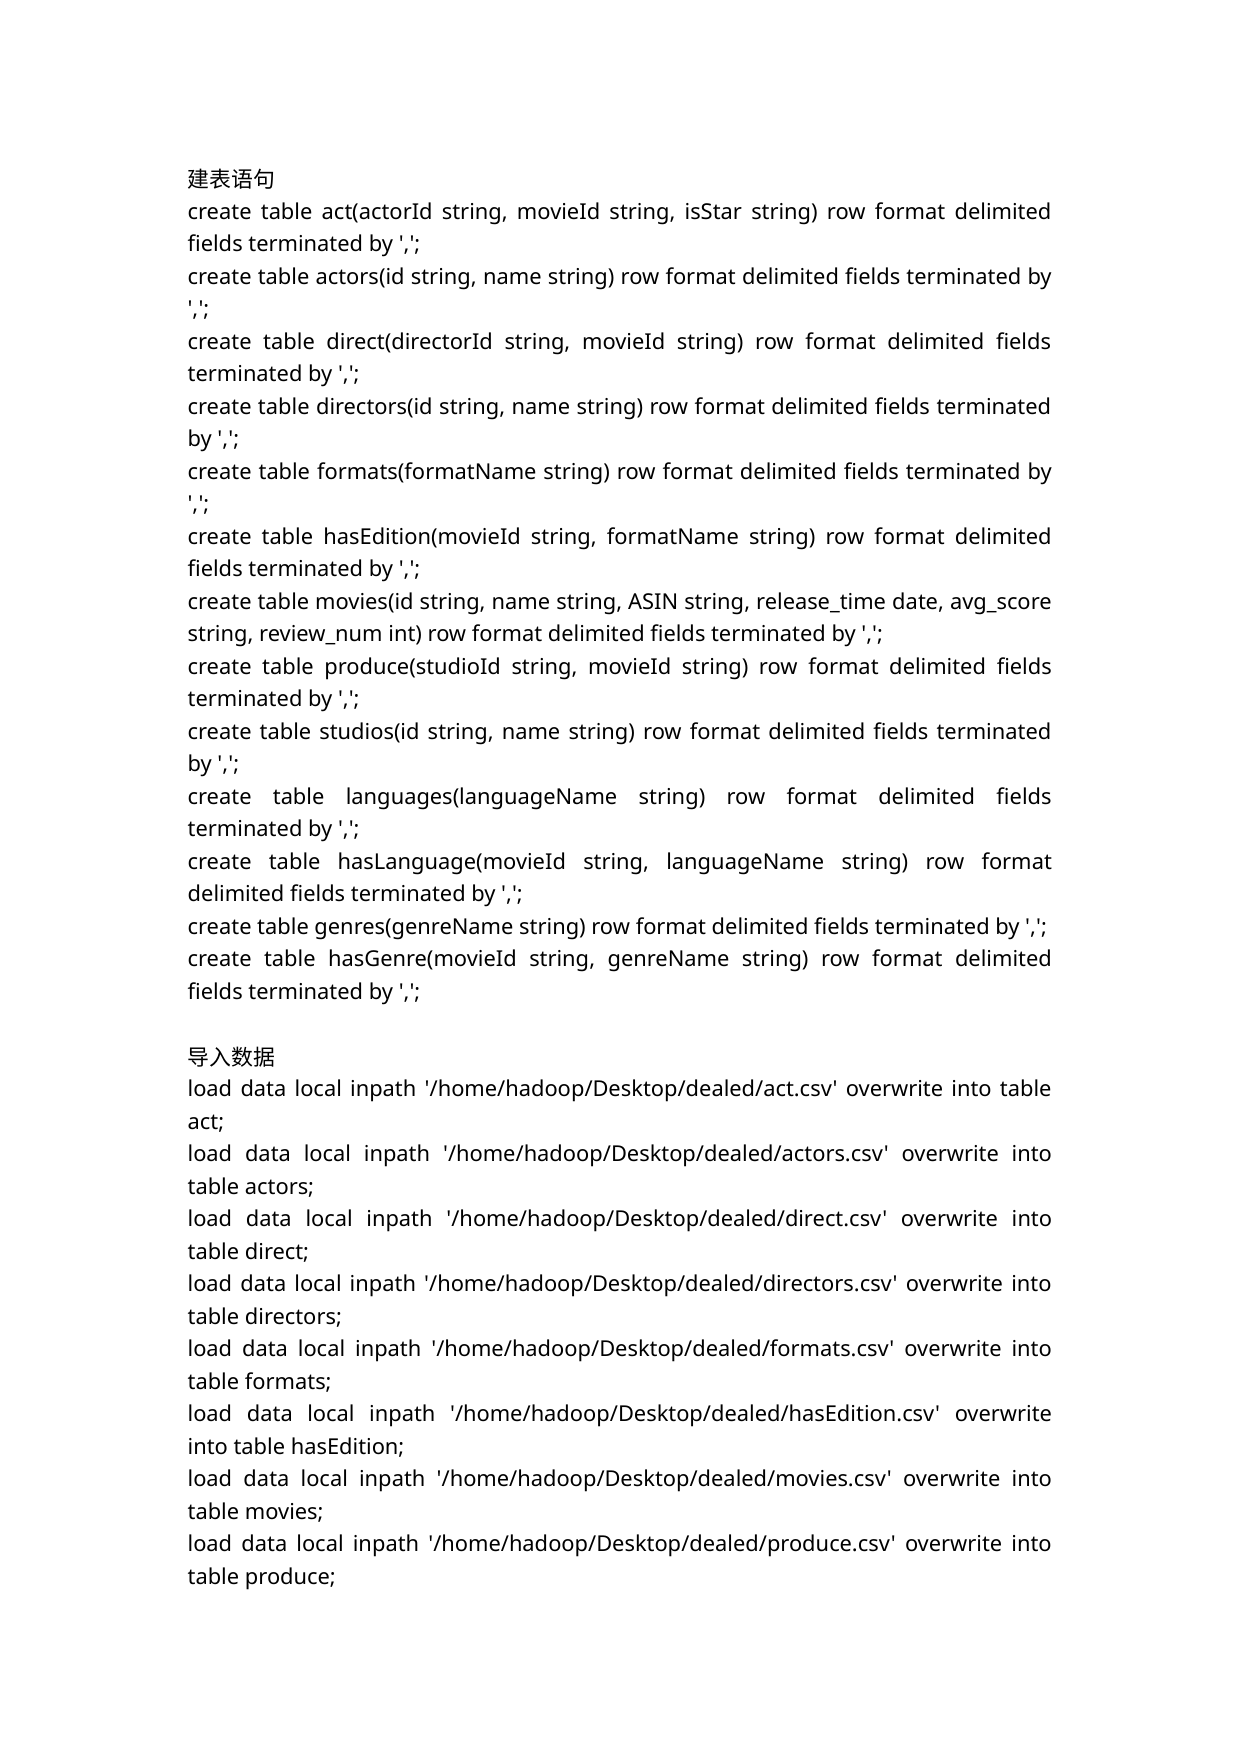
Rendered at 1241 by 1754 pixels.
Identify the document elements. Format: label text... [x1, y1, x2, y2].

text create table studios(id string, name string) row format delimited fields terminated by ','; [187, 714, 1053, 779]
text load data local inpath '/home/hadoop/Desktop/dealed/movies.csv' overwrite into table movies; [187, 1462, 1053, 1527]
text load data local inpath '/home/hadoop/Desktop/dealed/produce.csv' overwrite into table produce; [187, 1527, 1053, 1592]
text load data local inpath '/home/hadoop/Desktop/dealed/formats.csv' overwrite into table formats; [187, 1332, 1053, 1397]
text create table hasEdition(movieId string, formatName string) row format delimited fields terminated by ','; [187, 519, 1053, 584]
text 建表语句 [187, 162, 1053, 194]
text create table movies(id string, name string, ASIN string, release_time date, avg_score string, review_num int) row format delimited fields terminated by ','; [187, 584, 1053, 649]
text load data local inpath '/home/hadoop/Desktop/dealed/actors.csv' overwrite into table actors; [187, 1137, 1053, 1202]
text create table languages(languageName string) row format delimited fields terminated by ','; [187, 779, 1053, 844]
text load data local inpath '/home/hadoop/Desktop/dealed/direct.csv' overwrite into table direct; [187, 1202, 1053, 1267]
text create table hasLanguage(movieId string, languageName string) row format delimited fields terminated by ','; [187, 844, 1053, 909]
text load data local inpath '/home/hadoop/Desktop/dealed/hasEdition.csv' overwrite into table hasEdition; [187, 1397, 1053, 1462]
text load data local inpath '/home/hadoop/Desktop/dealed/directors.csv' overwrite into table directors; [187, 1267, 1053, 1332]
text create table directors(id string, name string) row format delimited fields terminated by ','; [187, 389, 1053, 454]
text create table produce(studioId string, movieId string) row format delimited fields terminated by ','; [187, 649, 1053, 714]
text create table direct(directorId string, movieId string) row format delimited fields terminated by ','; [187, 324, 1053, 389]
text create table act(actorId string, movieId string, isStar string) row format delimited fields terminated by ','; [187, 194, 1053, 259]
text load data local inpath '/home/hadoop/Desktop/dealed/act.csv' overwrite into table act; [187, 1072, 1053, 1137]
text create table hasGenre(movieId string, genreName string) row format delimited fields terminated by ','; [187, 942, 1053, 1007]
text create table actors(id string, name string) row format delimited fields terminated by ','; [187, 259, 1053, 324]
text 导入数据 [187, 1039, 1053, 1072]
text create table formats(formatName string) row format delimited fields terminated by ','; [187, 454, 1053, 519]
text create table genres(genreName string) row format delimited fields terminated by ','; [187, 909, 1053, 942]
